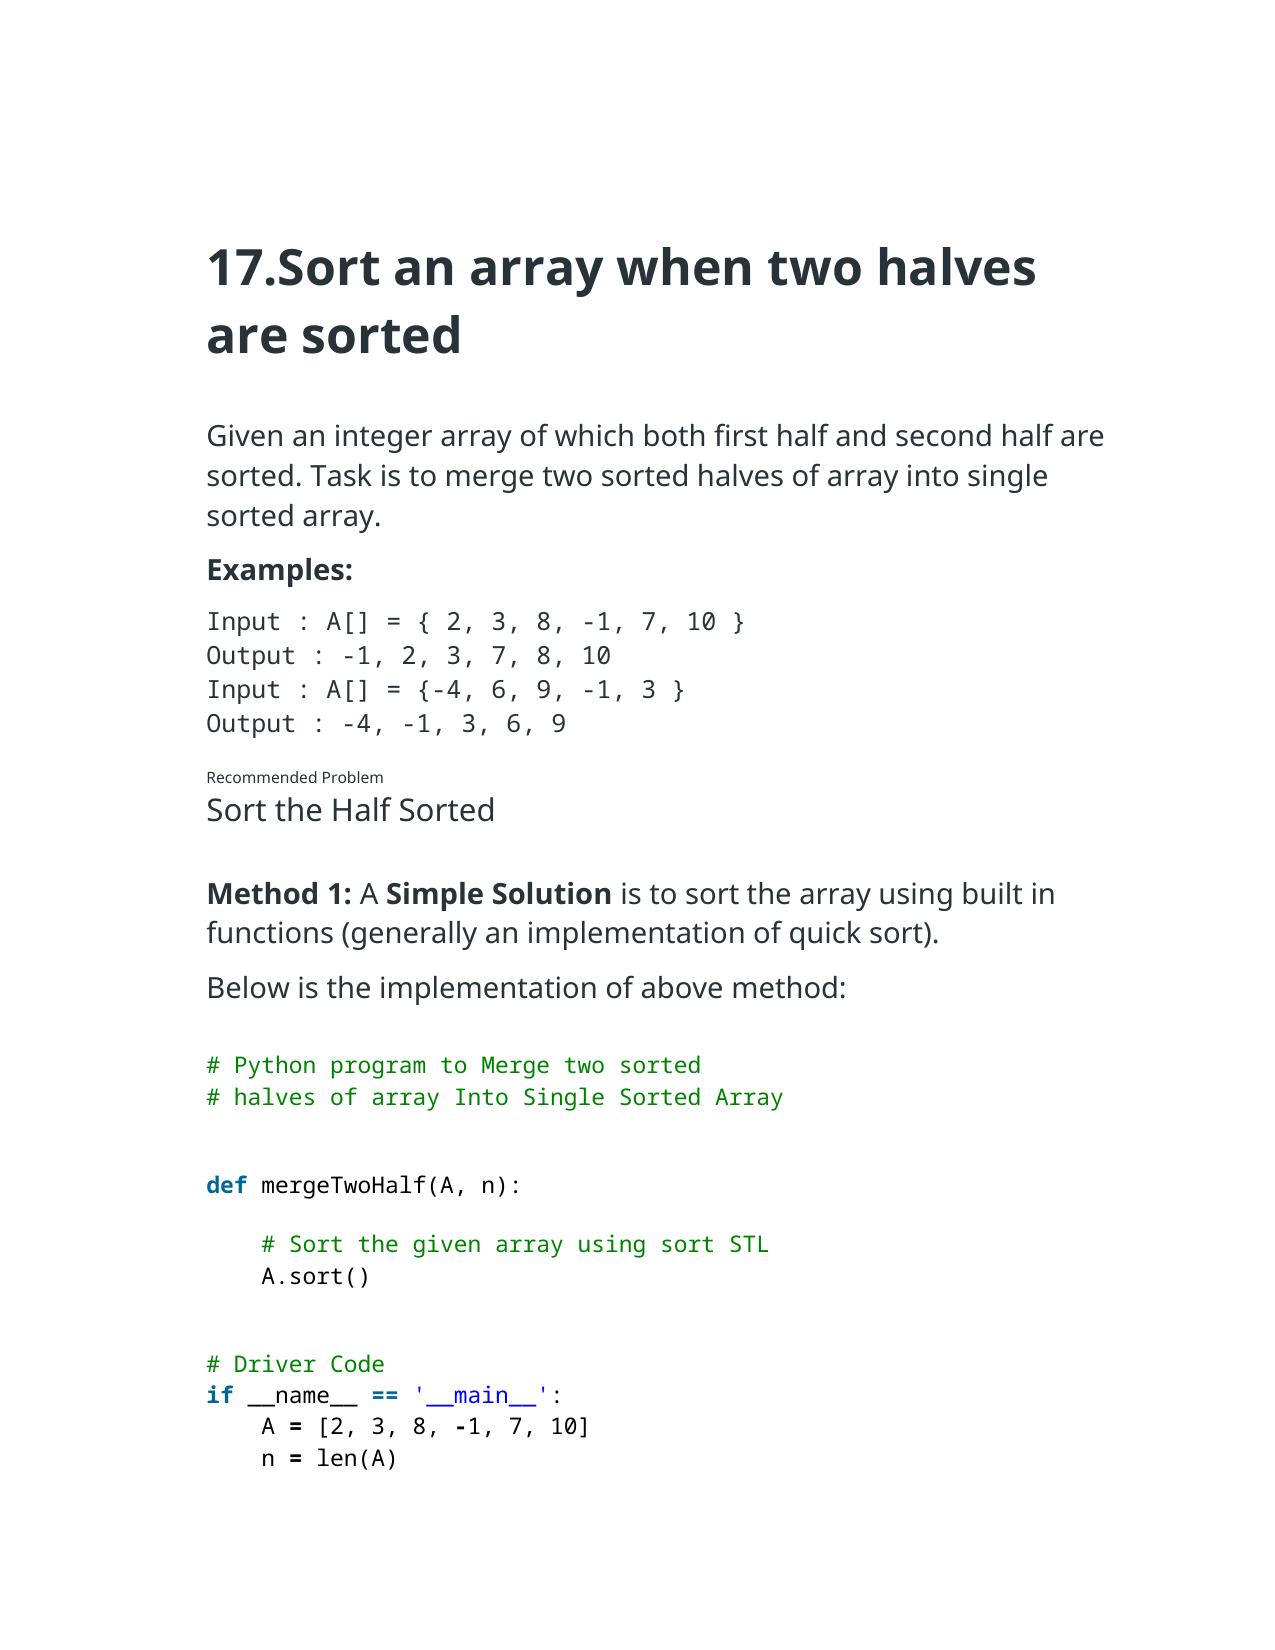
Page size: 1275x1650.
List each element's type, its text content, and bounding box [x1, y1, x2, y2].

text if __name__ == '__main__': [206, 1379, 1125, 1410]
text Examples: [206, 549, 1125, 589]
text def mergeTwoHalf(A, n): [206, 1169, 1125, 1200]
text 17.Sort an array when two halves are sorted [206, 232, 1125, 368]
text A = [2, 3, 8, -1, 7, 10] [206, 1410, 1125, 1441]
text # Driver Code [206, 1348, 1125, 1379]
text Method 1: A Simple Solution is to sort the array using built in functions (generally an implementation of quick sort). [206, 873, 1125, 952]
text n = len(A) [206, 1441, 1125, 1473]
text Sort the Half Sorted [206, 788, 1125, 830]
text # halves of array Into Single Sorted Array [206, 1081, 1125, 1112]
text # Sort the given array using sort STL [206, 1228, 1125, 1259]
text Recommended Problem [206, 754, 1125, 788]
text A.sort() [206, 1259, 1125, 1291]
text # Python program to Merge two sorted [206, 1049, 1125, 1081]
text Below is the implementation of above method: [206, 967, 1125, 1007]
text Input : A[] = { 2, 3, 8, -1, 7, 10 } Output : -1, 2, 3, 7, 8, 10 [206, 604, 1125, 672]
text Input : A[] = {-4, 6, 9, -1, 3 } Output : -4, -1, 3, 6, 9 [206, 672, 1125, 740]
text Given an integer array of which both first half and second half are sorted. Task is to merge two sorted halves of array into single sorted array. [206, 416, 1125, 535]
